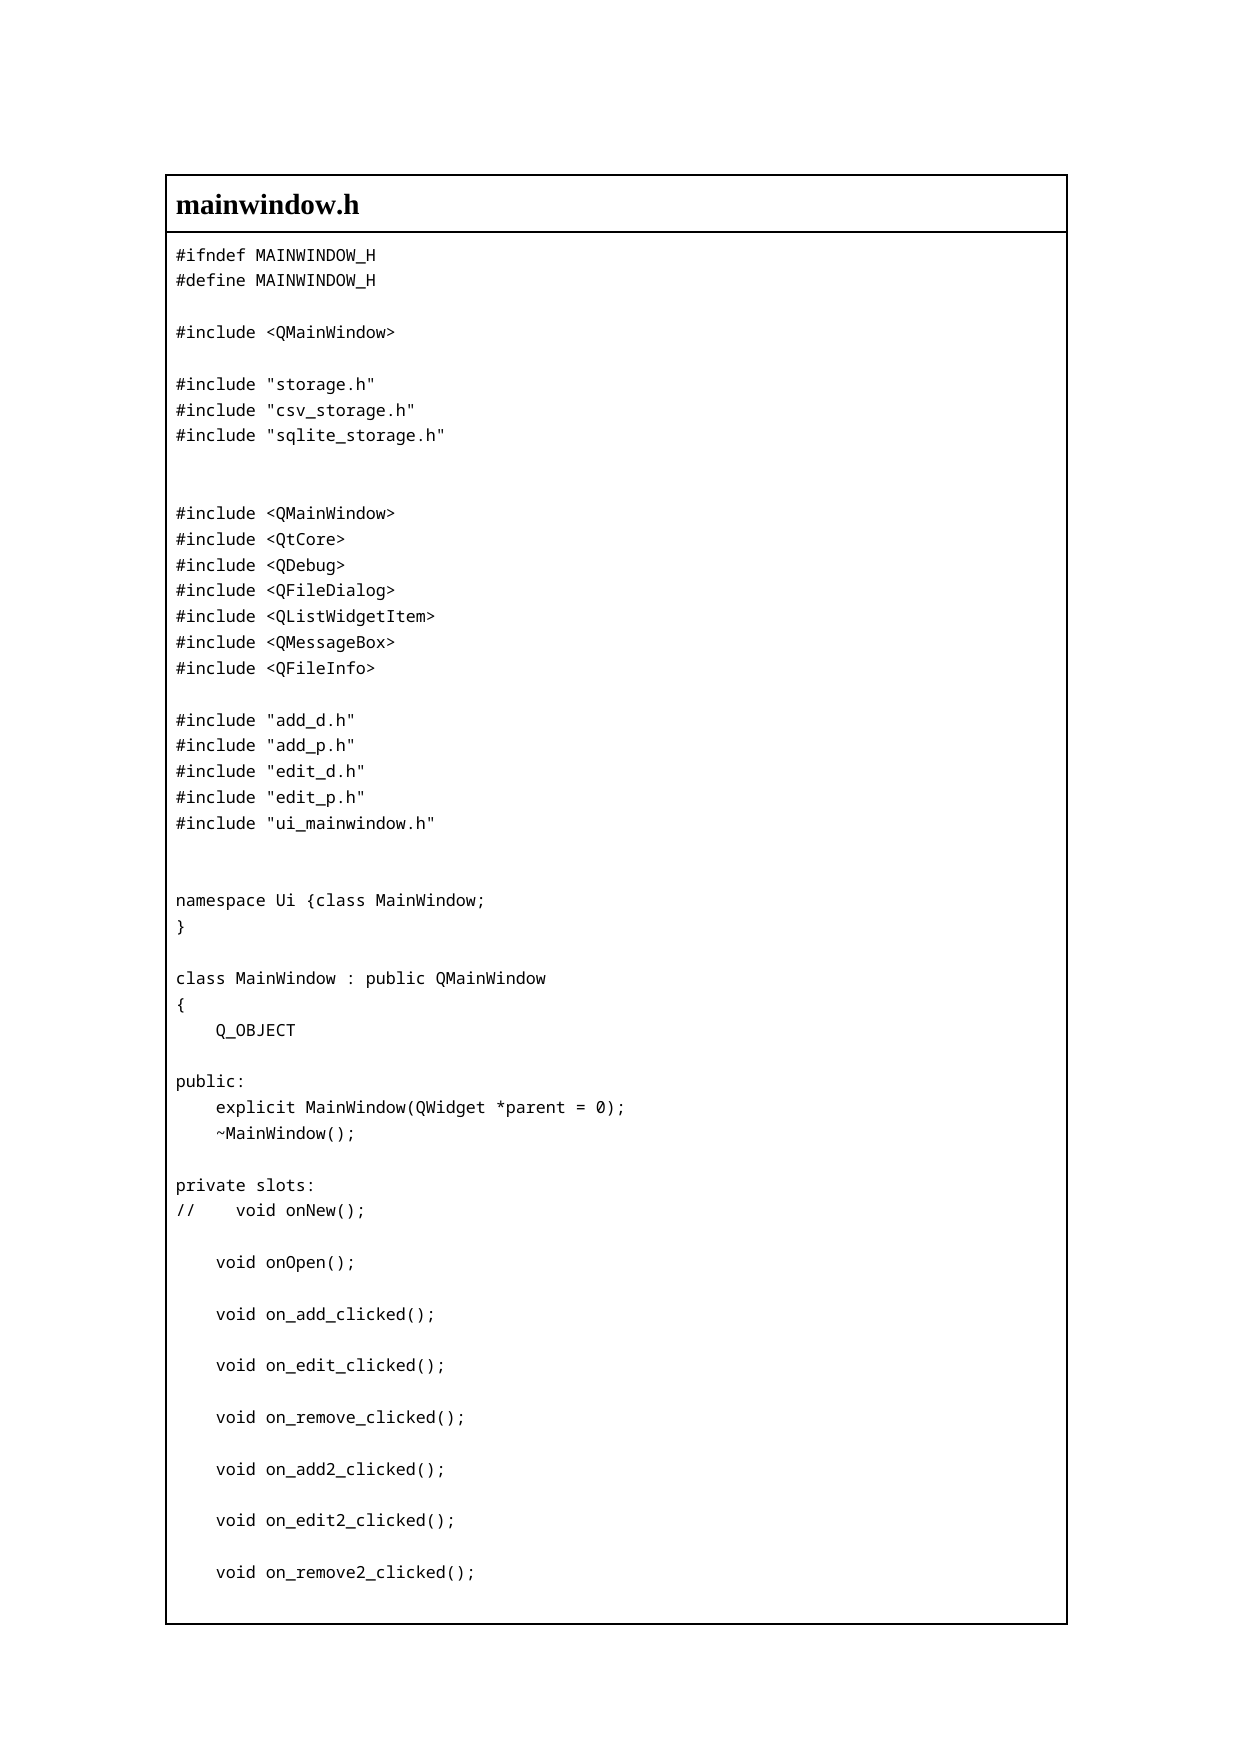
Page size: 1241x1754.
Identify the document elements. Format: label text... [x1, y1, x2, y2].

table_header mainwindow.h [167, 176, 1066, 231]
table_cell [167, 233, 1066, 1623]
